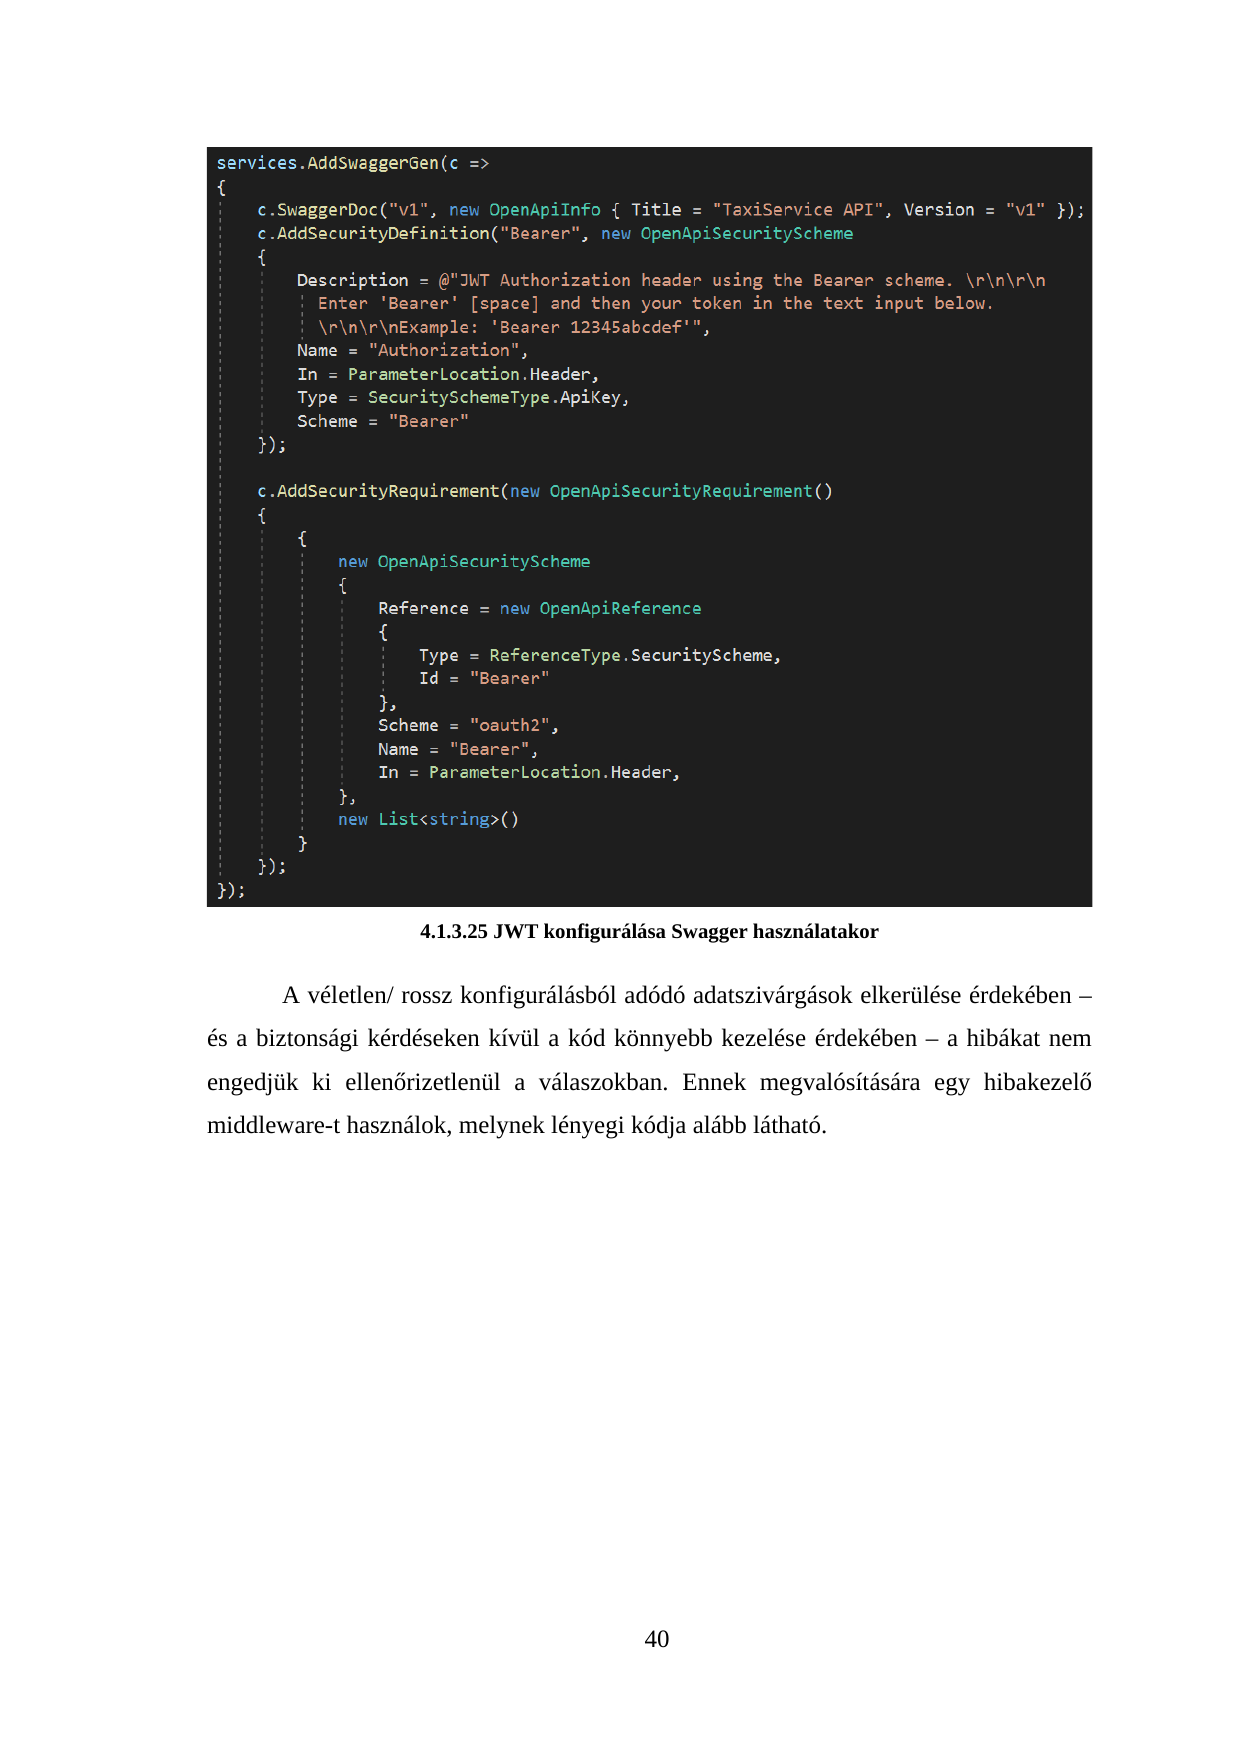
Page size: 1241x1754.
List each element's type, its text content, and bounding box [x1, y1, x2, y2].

text A véletlen/ rossz konfigurálásból adódó adatszivárgások elkerülése érdekében – és a biztonsági kérdéseken kívül a kód könnyebb kezelése érdekében – a hibákat nem engedjük ki ellenőrizetlenül a válaszokban. Ennek megvalósítására egy hibakezelő middleware-t használok, melynek lényegi kódja alább látható. [207, 980, 1092, 1138]
picture [206, 147, 1093, 907]
